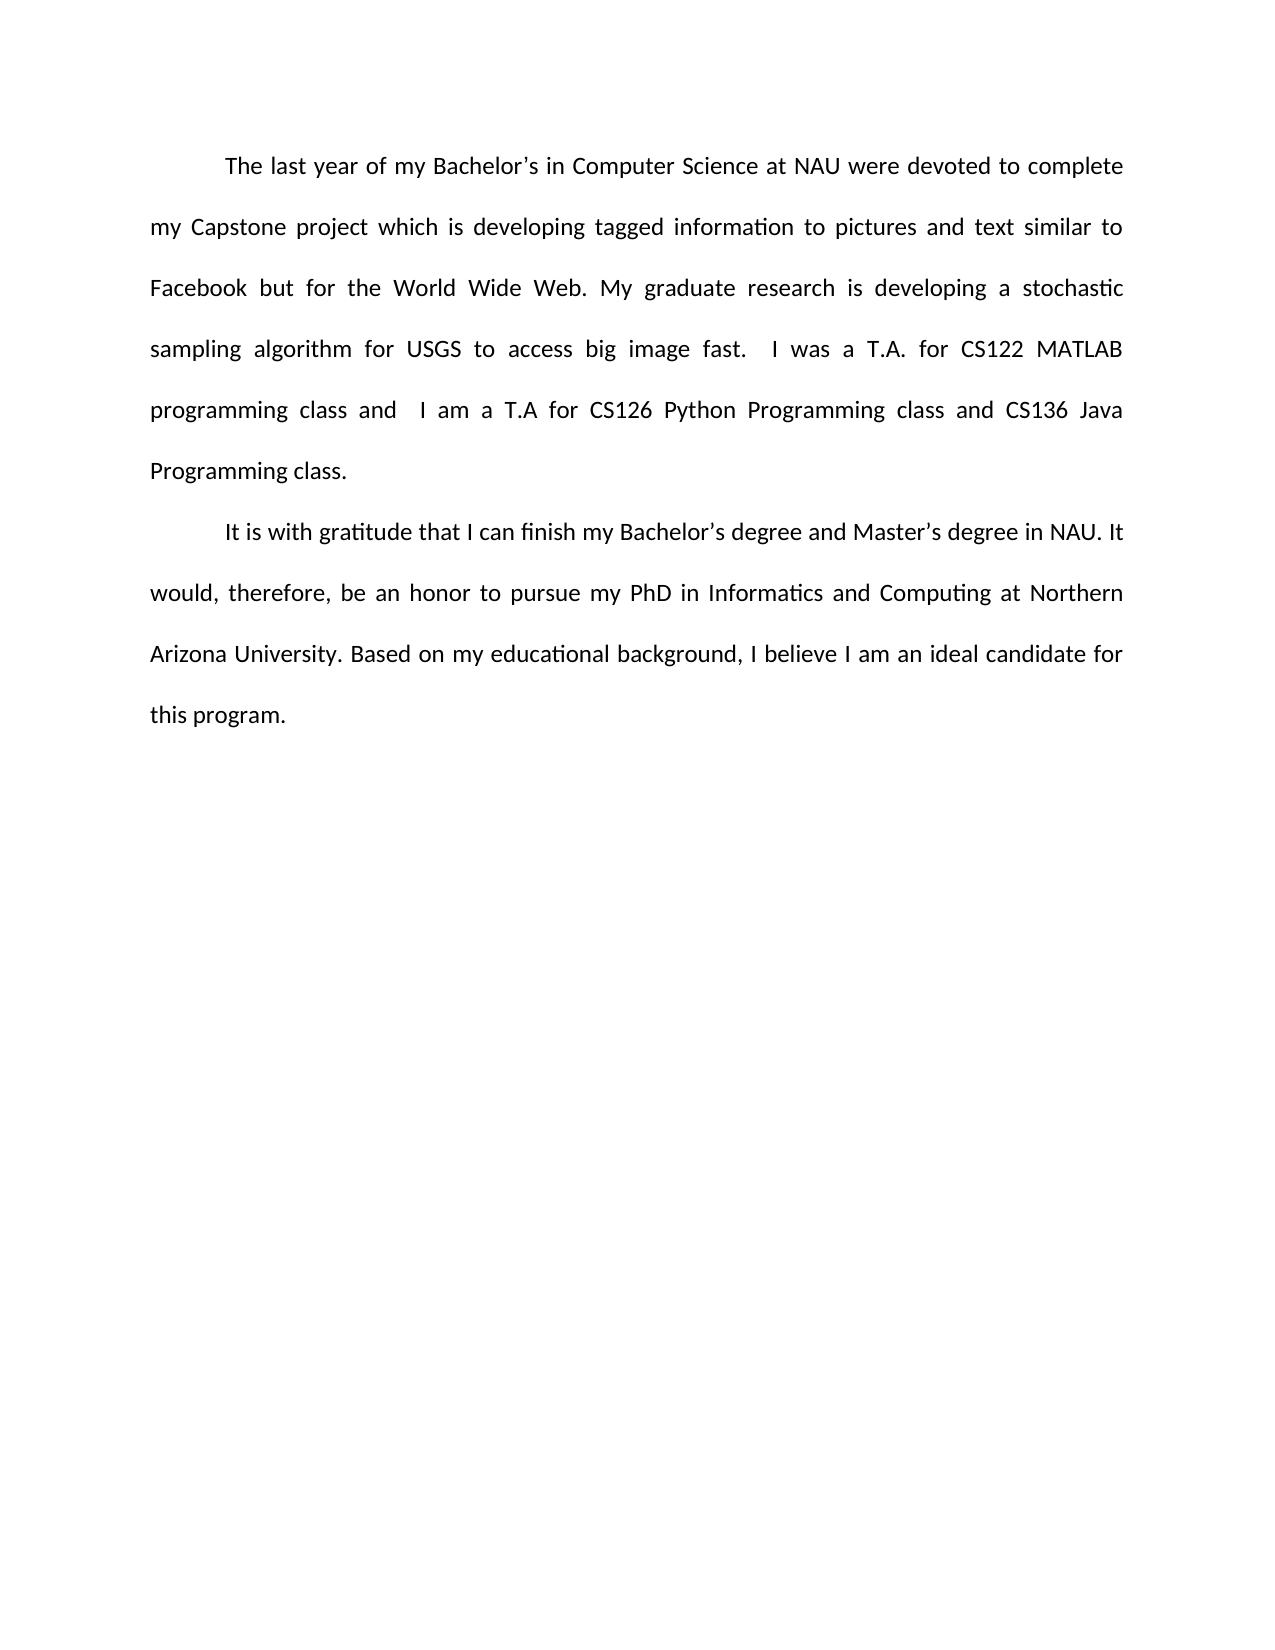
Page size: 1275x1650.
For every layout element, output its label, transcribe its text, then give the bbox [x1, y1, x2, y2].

text It is with gratitude that I can finish my Bachelor’s degree and Master’s degree in NAU. It would, therefore, be an honor to pursue my PhD in Informatics and Computing at Northern Arizona University. Based on my educational background, I believe I am an ideal candidate for this program. [150, 516, 1125, 730]
text The last year of my Bachelor’s in Computer Science at NAU were devoted to complete my Capstone project which is developing tagged information to pictures and text similar to Facebook but for the World Wide Web. My graduate research is developing a stochastic sampling algorithm for USGS to access big image fast. I was a T.A. for CS122 MATLAB programming class and I am a T.A for CS126 Python Programming class and CS136 Java Programming class. [150, 150, 1125, 486]
